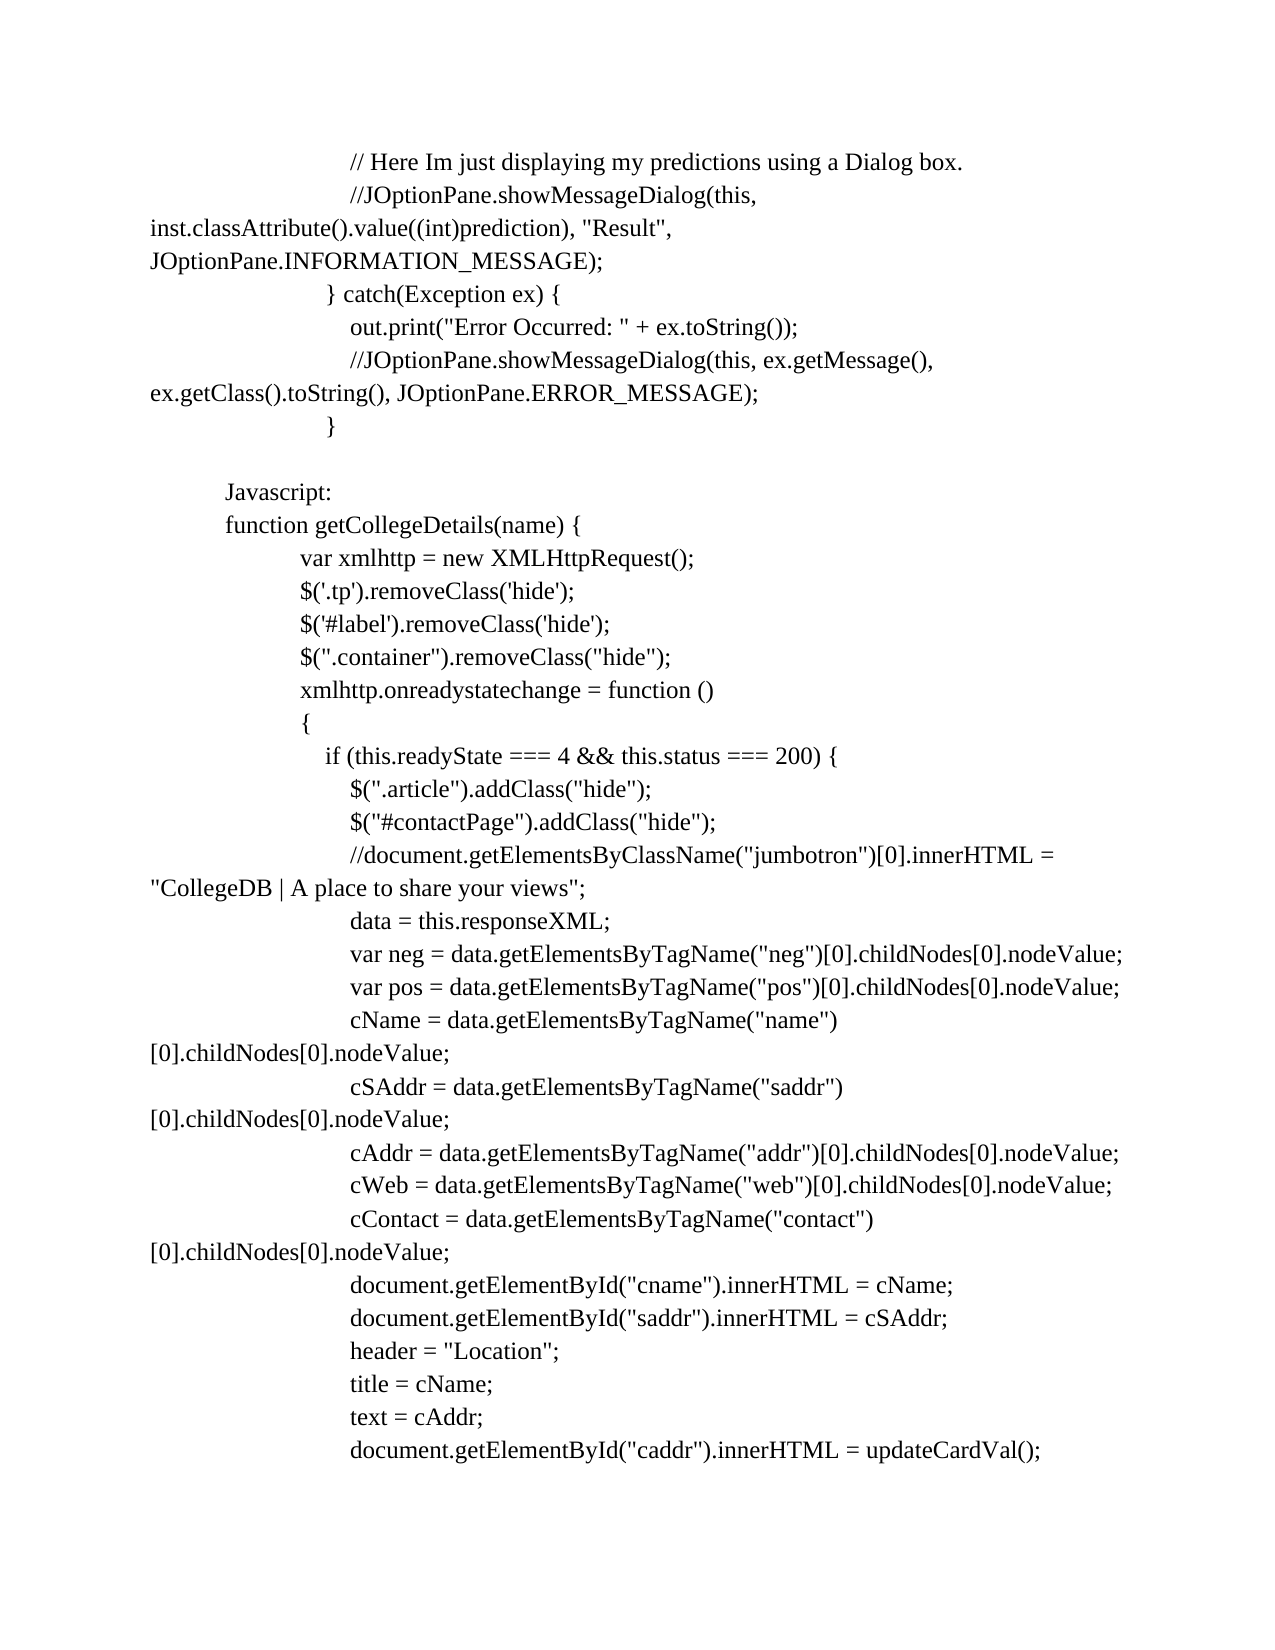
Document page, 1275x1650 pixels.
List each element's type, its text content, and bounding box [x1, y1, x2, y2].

text cContact = data.getElementsByTagName("contact")[0].childNodes[0].nodeValue; [150, 1204, 1125, 1265]
text $('#label').removeClass('hide'); [150, 609, 1125, 638]
text Javascript: [150, 477, 1125, 506]
text $("#contactPage").addClass("hide"); [150, 807, 1125, 836]
text var pos = data.getElementsByTagName("pos")[0].childNodes[0].nodeValue; [150, 972, 1125, 1001]
text { [150, 708, 1125, 737]
text $('.tp').removeClass('hide'); [150, 576, 1125, 605]
text //JOptionPane.showMessageDialog(this, ex.getMessage(), ex.getClass().toString(), JOptionPane.ERROR_MESSAGE); [150, 345, 1125, 407]
text cName = data.getElementsByTagName("name")[0].childNodes[0].nodeValue; [150, 1006, 1125, 1067]
text if (this.readyState === 4 && this.status === 200) { [150, 741, 1125, 770]
text out.print("Error Occurred: " + ex.toString()); [150, 312, 1125, 341]
text document.getElementById("caddr").innerHTML = updateCardVal(); [150, 1435, 1125, 1463]
text //JOptionPane.showMessageDialog(this, inst.classAttribute().value((int)prediction), "Result", JOptionPane.INFORMATION_MESSAGE); [150, 180, 1125, 275]
text var neg = data.getElementsByTagName("neg")[0].childNodes[0].nodeValue; [150, 939, 1125, 968]
text $(".article").addClass("hide"); [150, 774, 1125, 803]
text cSAddr = data.getElementsByTagName("saddr")[0].childNodes[0].nodeValue; [150, 1072, 1125, 1133]
text // Here Im just displaying my predictions using a Dialog box. [150, 147, 1125, 176]
text } [150, 411, 1125, 440]
text document.getElementById("cname").innerHTML = cName; [150, 1270, 1125, 1298]
text cWeb = data.getElementsByTagName("web")[0].childNodes[0].nodeValue; [150, 1171, 1125, 1199]
text //document.getElementsByClassName("jumbotron")[0].innerHTML = "CollegeDB | A place to share your views"; [150, 840, 1125, 902]
text text = cAddr; [150, 1402, 1125, 1431]
text header = "Location"; [150, 1336, 1125, 1364]
text data = this.responseXML; [150, 906, 1125, 935]
text $(".container").removeClass("hide"); [150, 642, 1125, 671]
text title = cName; [150, 1369, 1125, 1397]
text cAddr = data.getElementsByTagName("addr")[0].childNodes[0].nodeValue; [150, 1138, 1125, 1166]
text function getCollegeDetails(name) { [150, 510, 1125, 539]
text document.getElementById("saddr").innerHTML = cSAddr; [150, 1303, 1125, 1331]
text } catch(Exception ex) { [150, 279, 1125, 308]
text xmlhttp.onreadystatechange = function () [150, 675, 1125, 704]
text var xmlhttp = new XMLHttpRequest(); [150, 543, 1125, 572]
